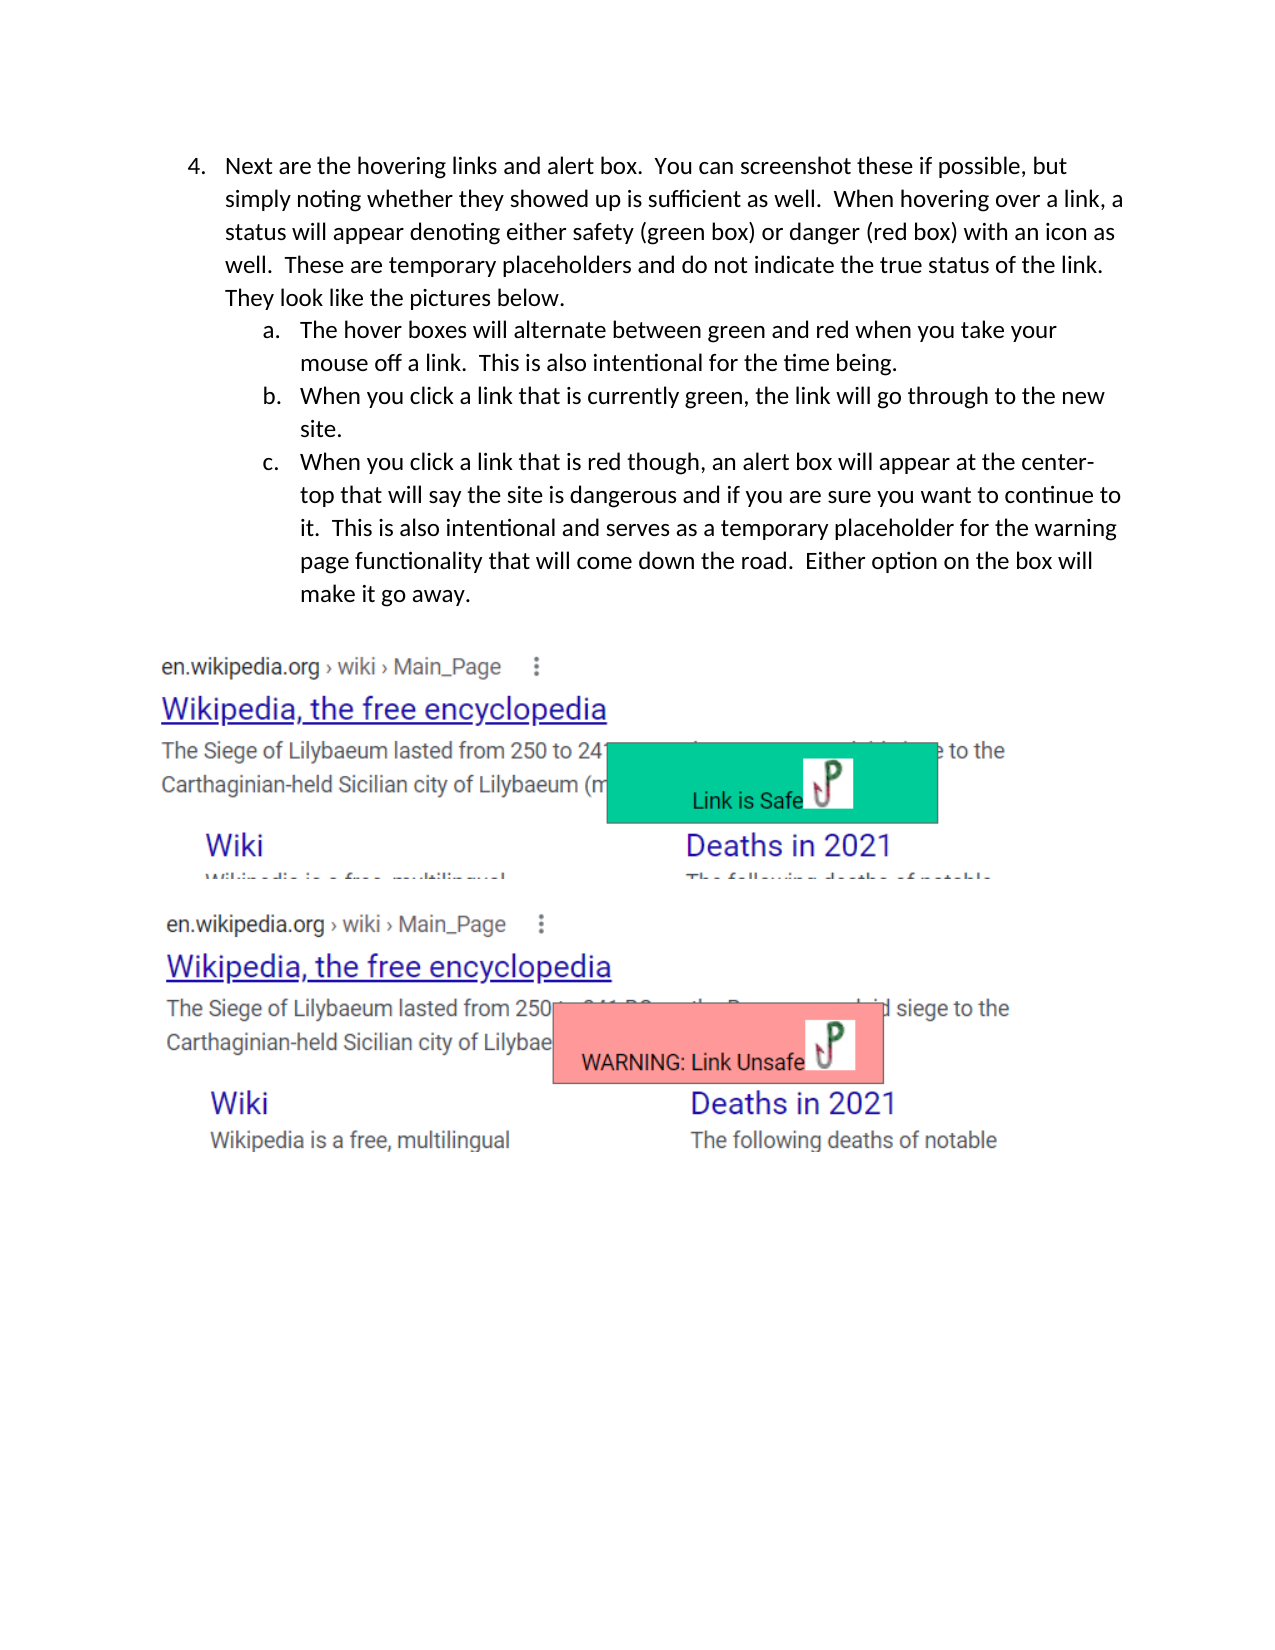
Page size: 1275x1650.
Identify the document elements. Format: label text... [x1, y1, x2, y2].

list When you click a link that is currently green, the link will go through to the new site. [262, 380, 1125, 444]
list When you click a link that is red though, an alert box will appear at the center-top that will say the site is dangerous and if you are sure you want to continue to it. This is also intentional and serves as a temporary placeholder for the warning page functionality that will come down the road. Either option on the box will make it go away. [262, 446, 1125, 608]
list Next are the hovering links and alert box. You can screenshot these if possible, but simply noting whether they showed up is sufficient as well. When hovering over a link, a status will appear denoting either safety (green box) or danger (red box) with an icon as well. These are temporary placeholders and do not indicate the true status of the link. They look like the pictures below. [187, 150, 1125, 312]
list The hover boxes will alternate between green and red when you take your mouse off a link. This is also intentional for the time being. [262, 314, 1125, 378]
picture [150, 897, 1028, 1152]
picture [150, 627, 1050, 879]
